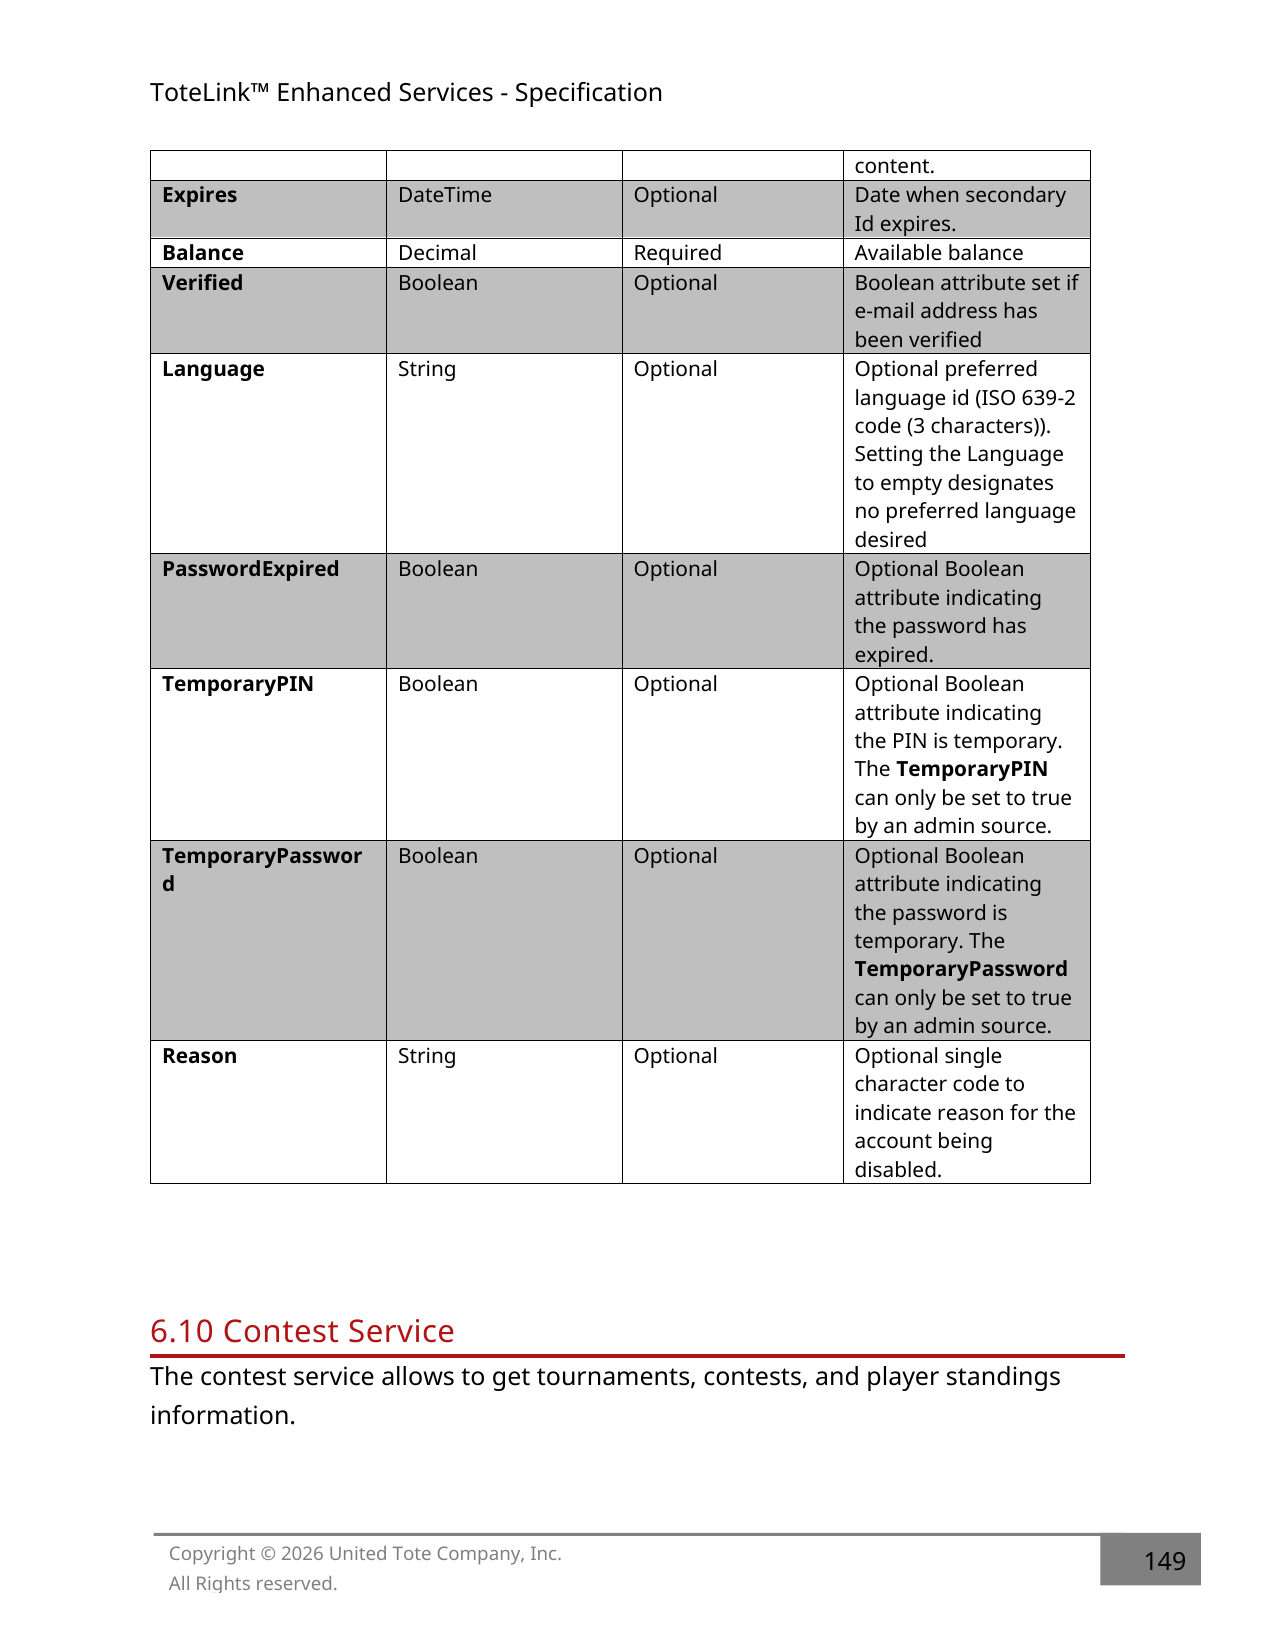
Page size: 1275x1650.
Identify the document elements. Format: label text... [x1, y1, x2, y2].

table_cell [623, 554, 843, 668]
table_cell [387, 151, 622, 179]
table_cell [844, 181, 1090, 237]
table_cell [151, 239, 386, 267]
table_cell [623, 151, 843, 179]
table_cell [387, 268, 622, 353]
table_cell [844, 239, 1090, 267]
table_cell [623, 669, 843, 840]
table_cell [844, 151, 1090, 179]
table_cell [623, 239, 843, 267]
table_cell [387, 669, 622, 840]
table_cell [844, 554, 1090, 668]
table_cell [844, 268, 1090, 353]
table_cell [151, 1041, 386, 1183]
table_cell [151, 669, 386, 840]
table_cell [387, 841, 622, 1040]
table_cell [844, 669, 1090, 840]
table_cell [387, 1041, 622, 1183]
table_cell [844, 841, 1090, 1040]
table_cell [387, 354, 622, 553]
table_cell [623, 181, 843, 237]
text The contest service allows to get tournaments, contests, and player standings information. [150, 1358, 1125, 1432]
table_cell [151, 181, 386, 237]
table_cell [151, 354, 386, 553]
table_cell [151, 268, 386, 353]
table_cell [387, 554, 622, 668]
subtitle Contest Service [150, 1309, 1125, 1354]
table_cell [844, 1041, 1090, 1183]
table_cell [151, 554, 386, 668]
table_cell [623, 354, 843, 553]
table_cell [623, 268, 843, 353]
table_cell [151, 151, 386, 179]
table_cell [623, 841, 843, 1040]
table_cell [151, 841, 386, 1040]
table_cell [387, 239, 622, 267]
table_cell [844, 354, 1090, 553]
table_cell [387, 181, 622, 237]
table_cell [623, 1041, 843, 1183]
